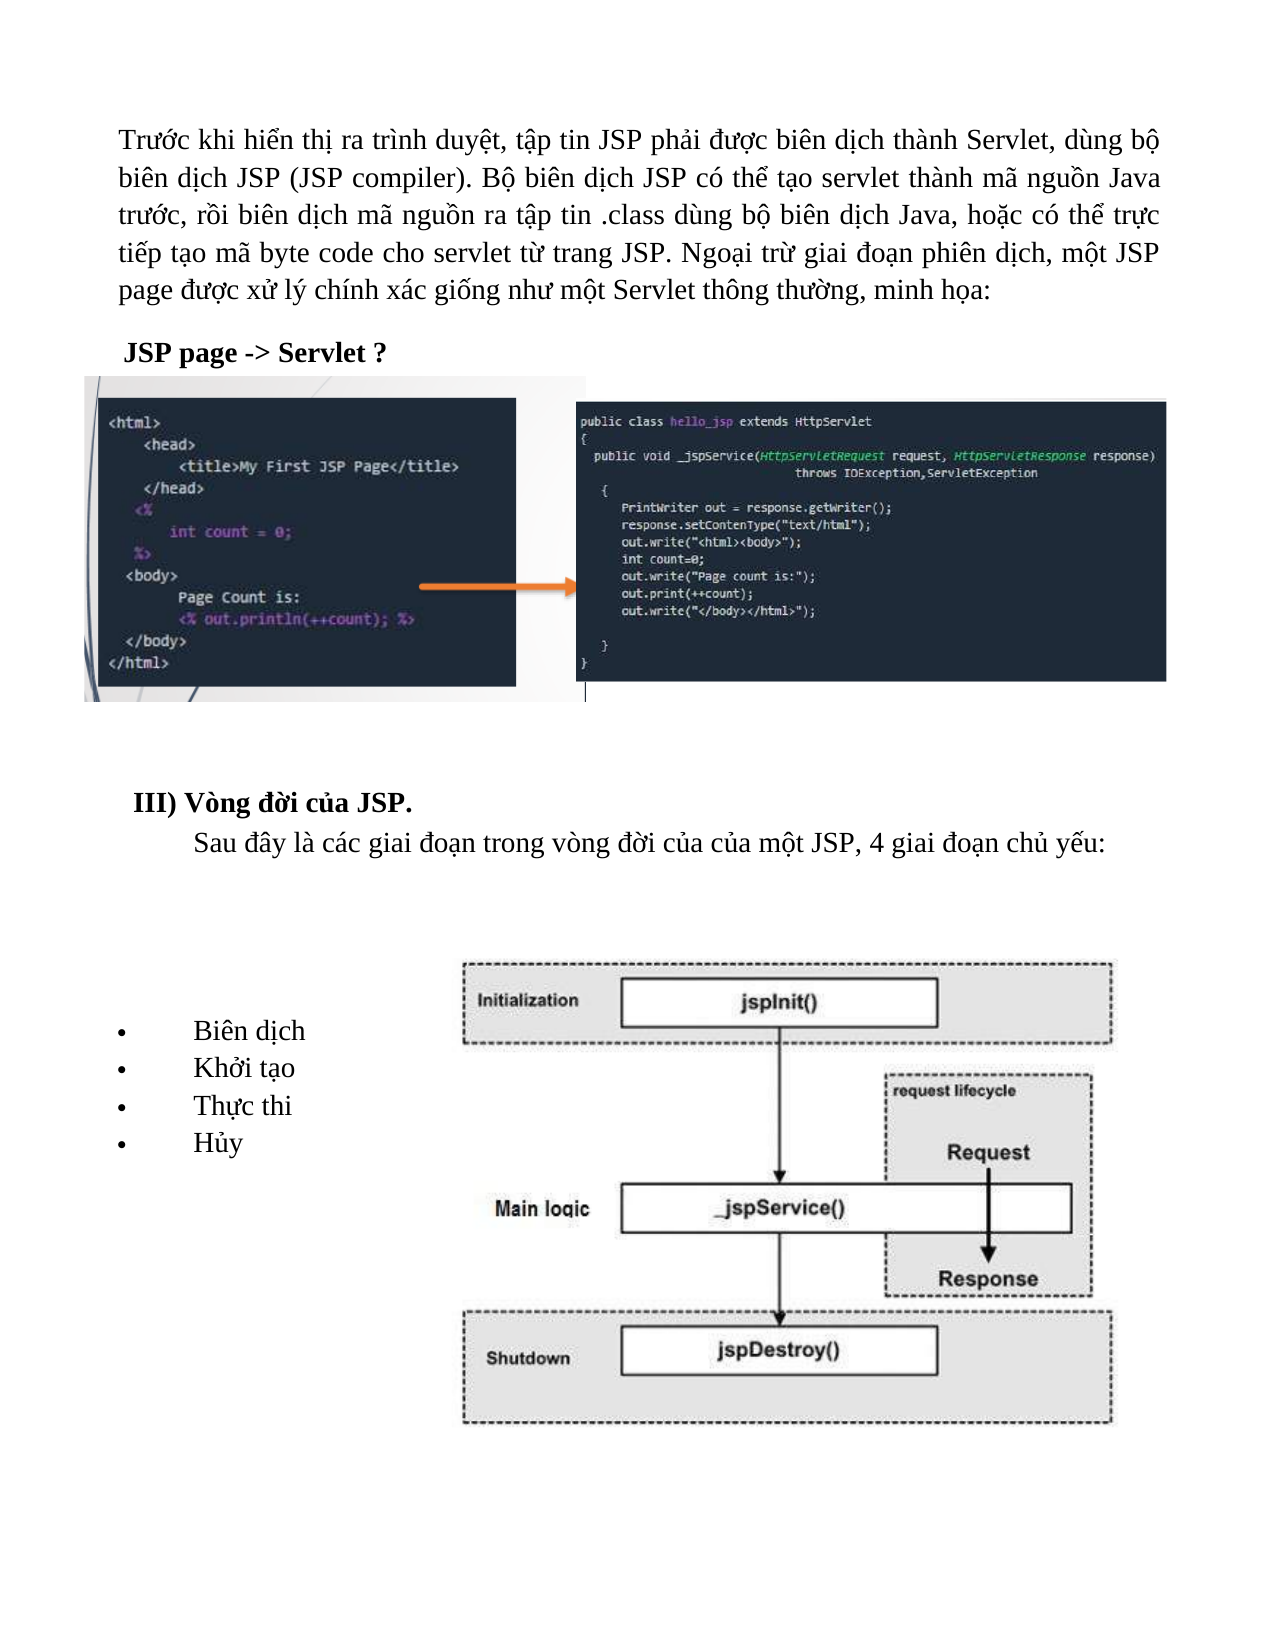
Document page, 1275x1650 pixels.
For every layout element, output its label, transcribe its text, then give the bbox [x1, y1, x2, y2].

list Hủy [118, 1121, 1167, 1159]
picture [451, 1159, 1124, 1439]
text Trước khi hiển thị ra trình duyệt, tập tin JSP phải được biên dịch thành Servlet, dùng bộ biên dịch JSP (JSP compiler). Bộ biên dịch JSP có thể tạo servlet thành mã nguồn Java trước, rồi biên dịch mã nguồn ra tập tin .class dùng bộ biên dịch Java, hoặc có thể trực tiếp tạo mã byte code cho servlet từ trang JSP. Ngoại trừ giai đoạn phiên dịch, một JSP page được xử lý chính xác giống như một Servlet thông thường, minh họa: [118, 118, 1162, 306]
subtitle III) Vòng đời của JSP. [133, 785, 1167, 819]
text Sau đây là các giai đoạn trong vòng đời của của một JSP, 4 giai đoạn chủ yếu: [123, 821, 1162, 859]
list Khởi tạo [118, 1046, 1167, 1084]
picture [451, 947, 1124, 1009]
list Biên dịch [118, 1009, 1167, 1046]
list Thực thi [118, 1084, 1167, 1121]
text JSP page -> Servlet ? [123, 331, 1162, 368]
